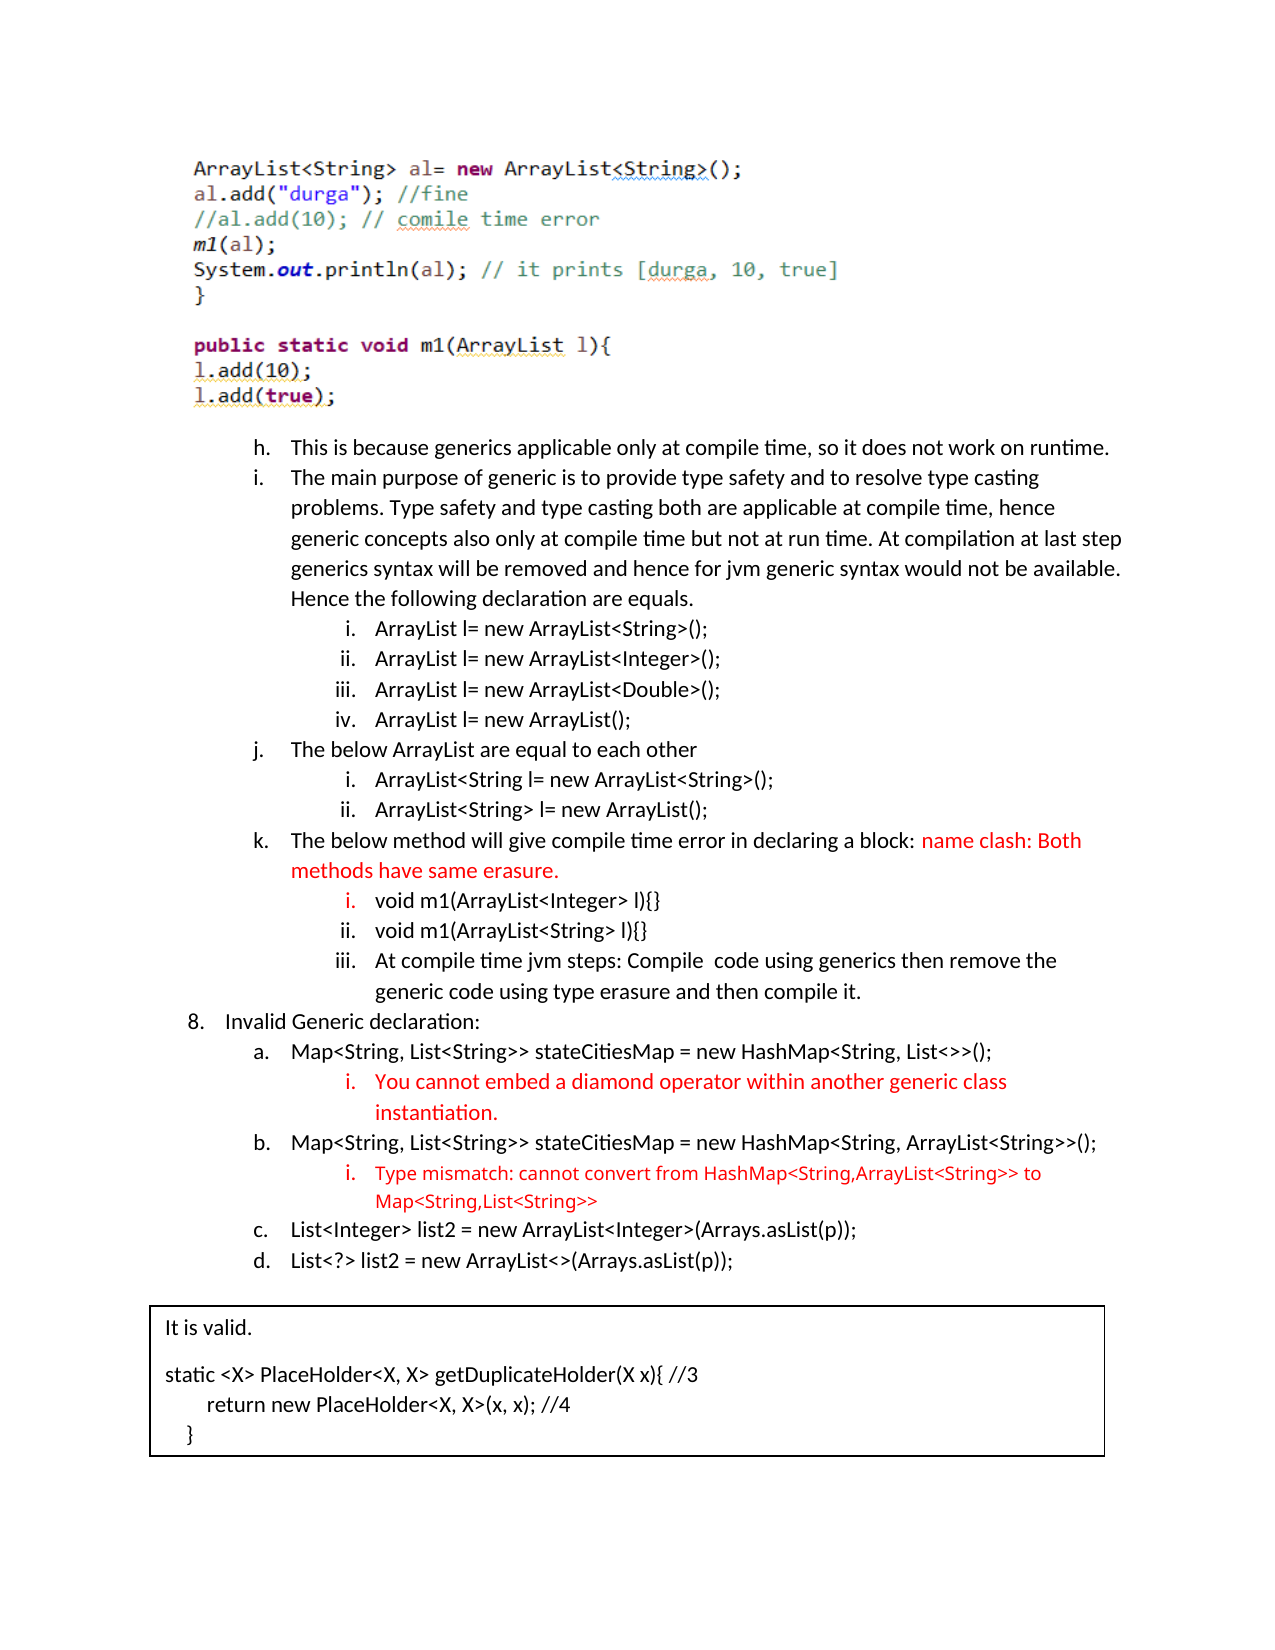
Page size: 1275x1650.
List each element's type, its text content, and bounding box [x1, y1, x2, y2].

list Map<String, List<String>> stateCitiesMap = new HashMap<String, List<>>(); [253, 1037, 1125, 1065]
list The main purpose of generic is to provide type safety and to resolve type casting problems. Type safety and type casting both are applicable at compile time, hence generic concepts also only at compile time but not at run time. At compilation at last step generics syntax will be removed and hence for jvm generic syntax would not be available. Hence the following declaration are equals. [253, 463, 1125, 612]
list This is because generics applicable only at compile time, so it does not work on runtime. [253, 433, 1125, 461]
list List<Integer> list2 = new ArrayList<Integer>(Arrays.asList(p)); [253, 1216, 1125, 1243]
list ArrayList l= new ArrayList<Double>(); [356, 675, 1125, 703]
list ArrayList<String l= new ArrayList<String>(); [356, 765, 1125, 793]
list The below method will give compile time error in declaring a block: name clash: Both methods have same erasure. [253, 826, 1125, 884]
list List<?> list2 = new ArrayList<>(Arrays.asList(p)); [253, 1246, 1125, 1274]
list ArrayList<String> l= new ArrayList(); [356, 796, 1125, 823]
picture [150, 150, 1045, 415]
list void m1(ArrayList<String> l){} [356, 916, 1125, 944]
list Invalid Generic declaration: [187, 1007, 1125, 1035]
list ArrayList l= new ArrayList(); [356, 705, 1125, 733]
list The below ArrayList are equal to each other [253, 735, 1125, 763]
list ArrayList l= new ArrayList<Integer>(); [356, 644, 1125, 672]
list Type mismatch: cannot convert from HashMap<String,ArrayList<String>> to Map<String,List<String>> [356, 1158, 1125, 1213]
list You cannot embed a diamond operator within another generic class instantiation. [356, 1067, 1125, 1126]
list Map<String, List<String>> stateCitiesMap = new HashMap<String, ArrayList<String>>(); [253, 1128, 1125, 1156]
list void m1(ArrayList<Integer> l){} [356, 886, 1125, 914]
list ArrayList l= new ArrayList<String>(); [356, 614, 1125, 642]
list At compile time jvm steps: Compile code using generics then remove the generic code using type erasure and then compile it. [356, 947, 1125, 1005]
